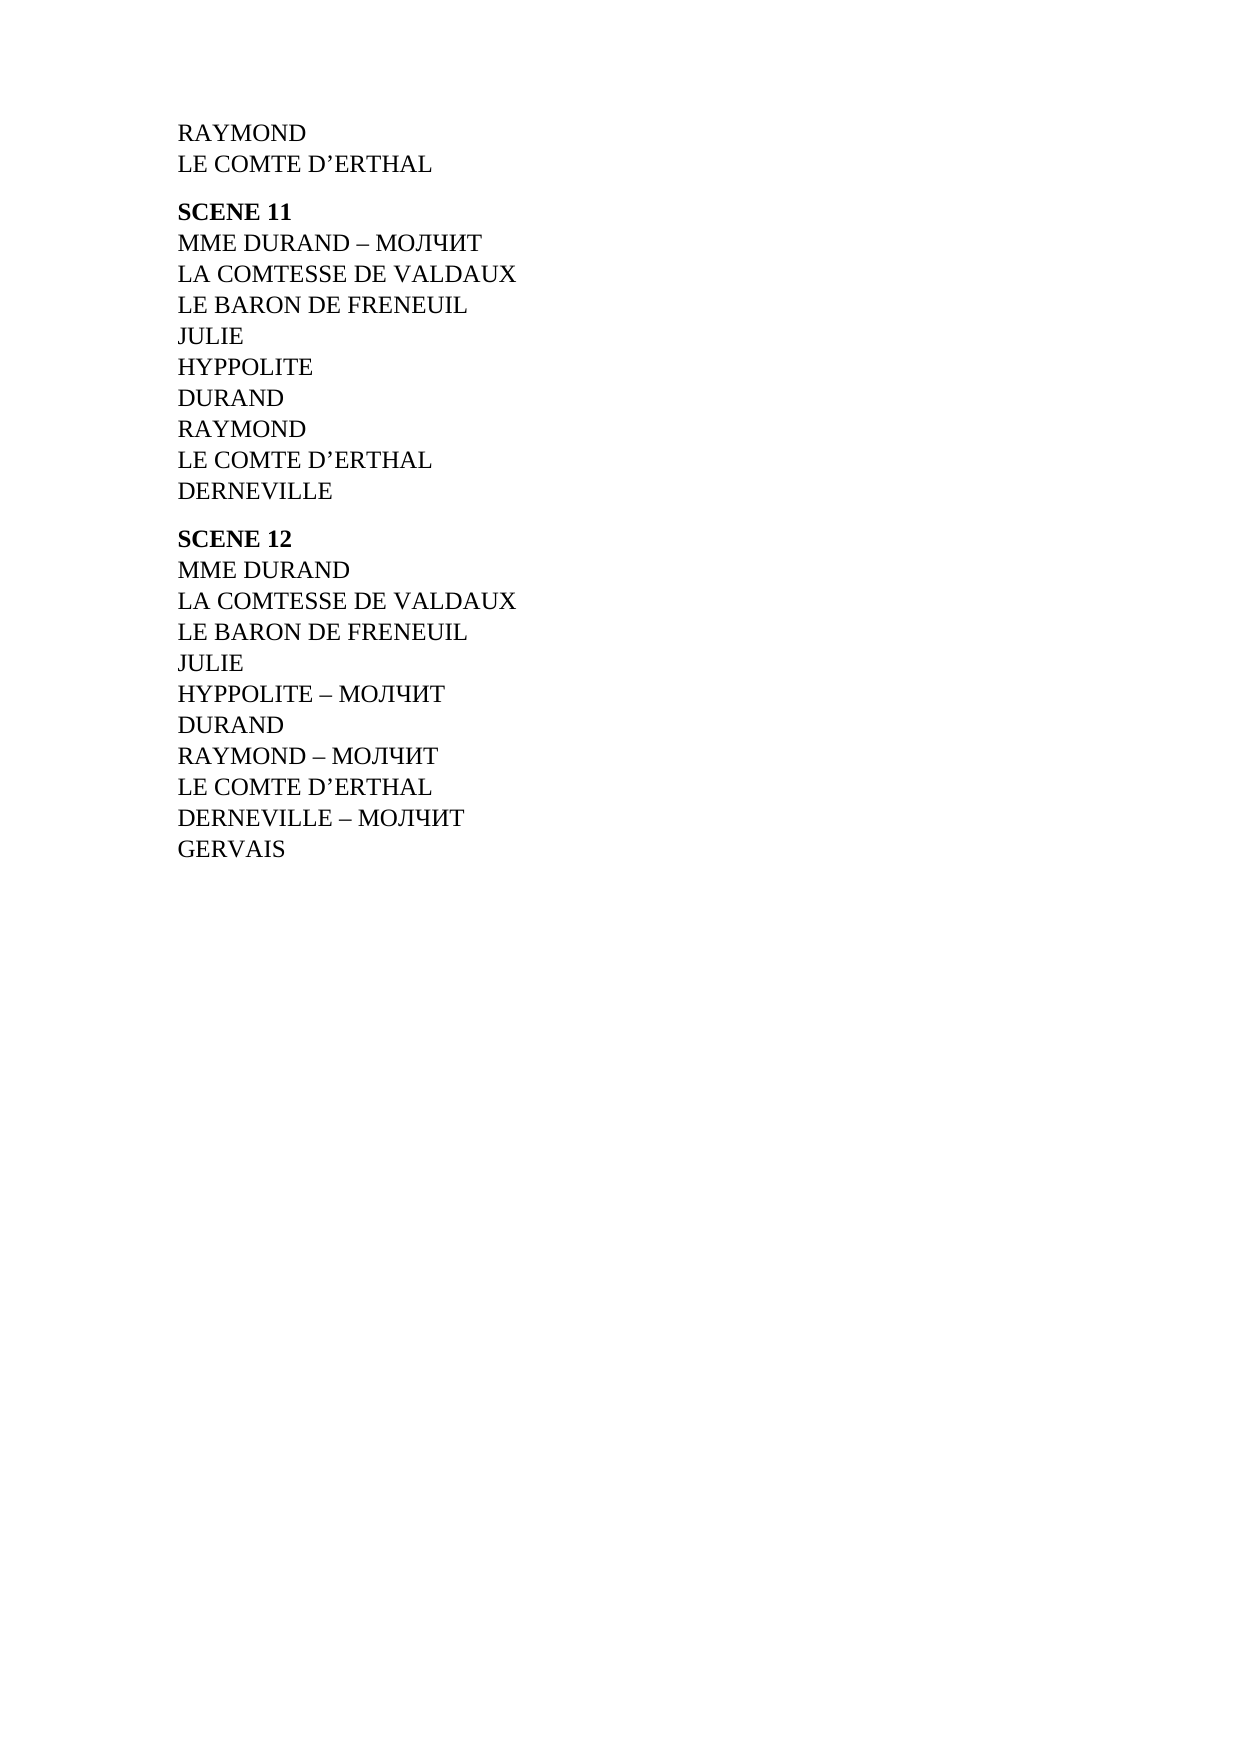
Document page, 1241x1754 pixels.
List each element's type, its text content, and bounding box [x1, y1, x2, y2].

text SCENE 12 MME DURAND LA COMTESSE DE VALDAUX LE BARON DE FRENEUIL JULIE HYPPOLITE – МОЛЧИТ DURAND RAYMOND – МОЛЧИТ LE COMTE D’ERTHAL DERNEVILLE – МОЛЧИТ GERVAIS [177, 524, 1152, 863]
text SCENE 10 MME DURAND LA COMTESSE DE VALDAUX LE BARON DE FRENEUIL JULIE HYPPOLITE – МОЛЧИТ DURAND RAYMOND LE COMTE D’ERTHAL [177, 118, 1152, 178]
text SCENE 11 MME DURAND – МОЛЧИТ LA COMTESSE DE VALDAUX LE BARON DE FRENEUIL JULIE HYPPOLITE DURAND RAYMOND LE COMTE D’ERTHAL DERNEVILLE [177, 197, 1152, 505]
